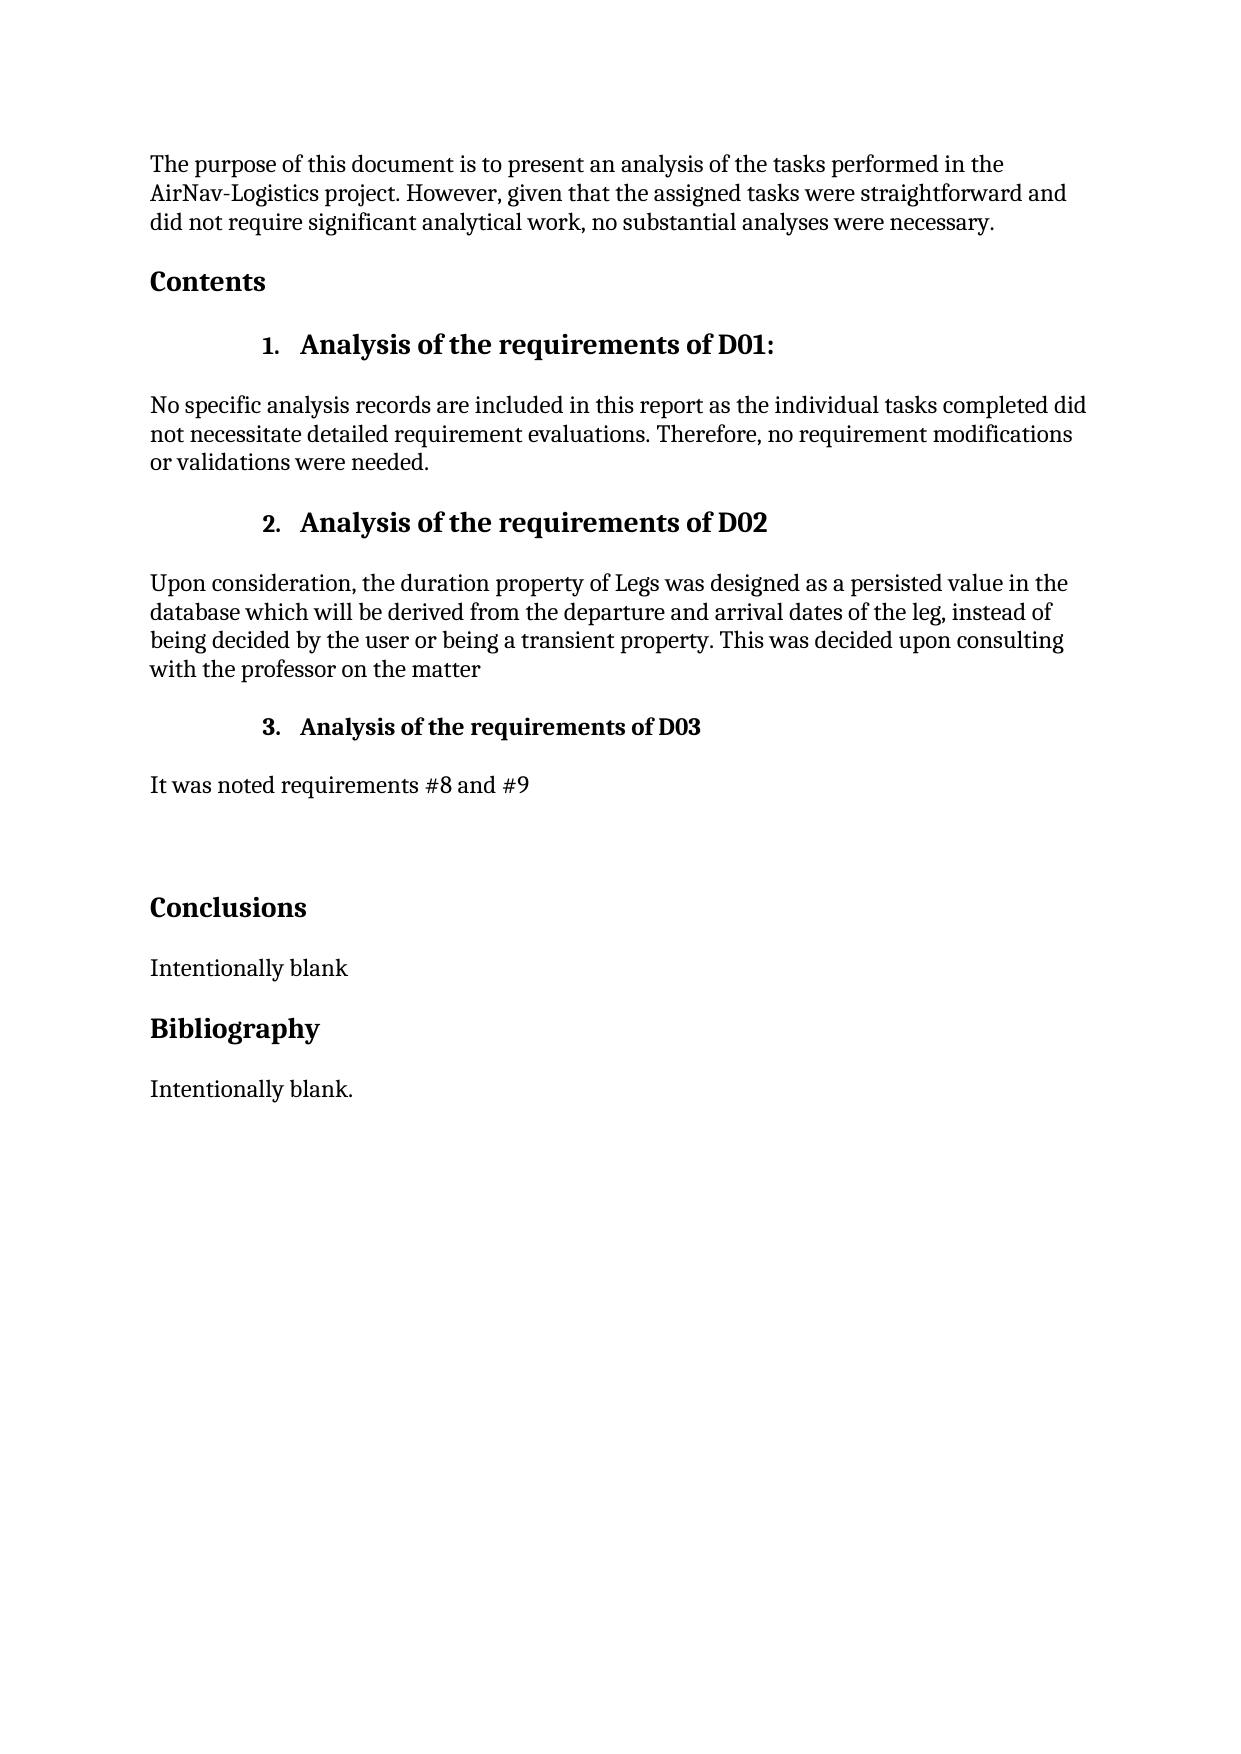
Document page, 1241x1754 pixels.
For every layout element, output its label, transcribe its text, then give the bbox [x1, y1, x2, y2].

text No specific analysis records are included in this report as the individual tasks completed did not necessitate detailed requirement evaluations. Therefore, no requirement modifications or validations were needed. [150, 391, 1090, 477]
text Intentionally blank [150, 954, 1090, 983]
text The purpose of this document is to present an analysis of the tasks performed in the AirNav-Logistics project. However, given that the assigned tasks were straightforward and did not require significant analytical work, no substantial analyses were necessary. [150, 150, 1090, 236]
text Bibliography [150, 1012, 1090, 1046]
text Intentionally blank. [150, 1075, 1090, 1104]
list Analysis of the requirements of D01: [262, 328, 1090, 362]
text Upon consideration, the duration property of Legs was designed as a persisted value in the database which will be derived from the departure and arrival dates of the leg, instead of being decided by the user or being a transient property. This was decided upon consulting with the professor on the matter [150, 569, 1090, 684]
text It was noted requirements #8 and #9 [150, 771, 1090, 800]
text Contents [150, 265, 1090, 299]
list Analysis of the requirements of D02 [262, 506, 1090, 540]
list Analysis of the requirements of D03 [262, 713, 1090, 742]
text Conclusions [150, 892, 1090, 925]
